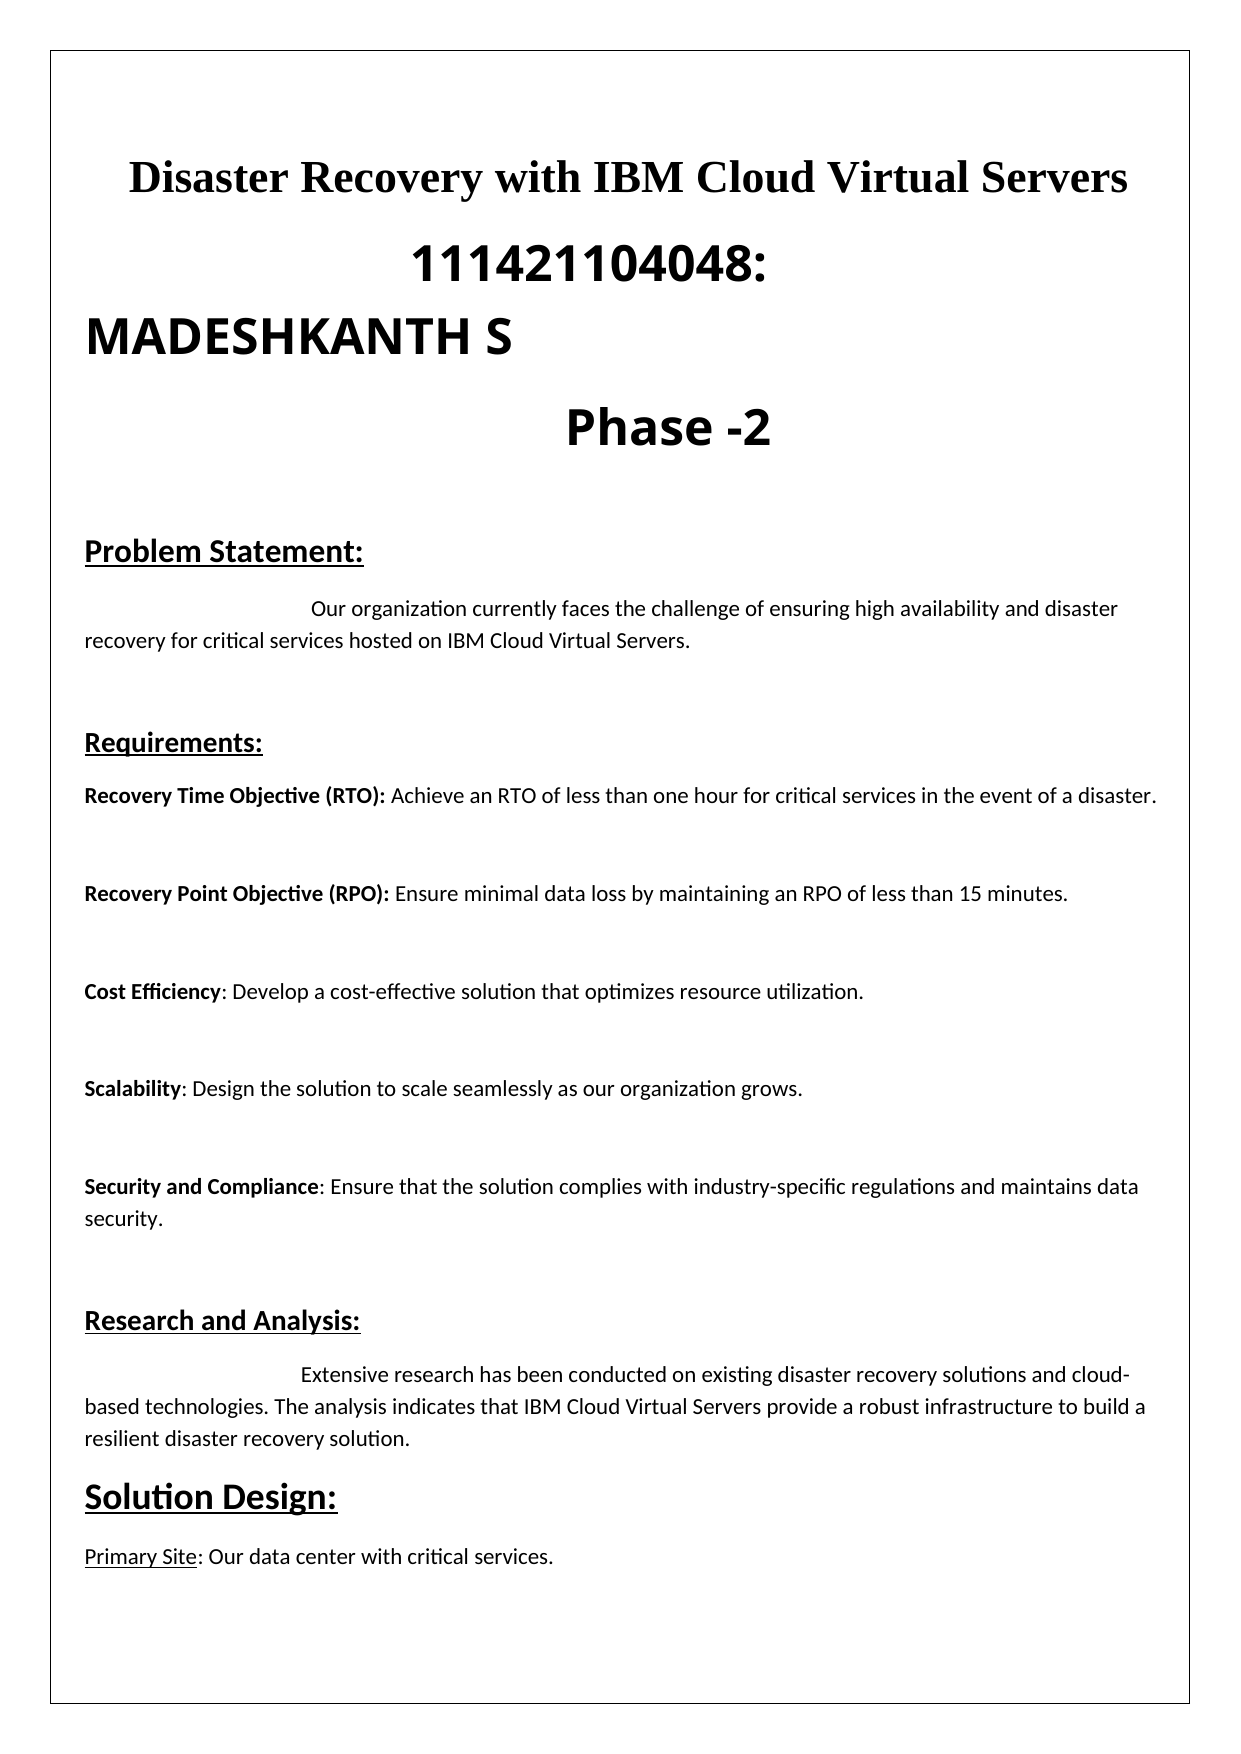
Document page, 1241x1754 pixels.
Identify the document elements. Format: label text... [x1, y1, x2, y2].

text Recovery Time Objective (RTO): Achieve an RTO of less than one hour for critical services in the event of a disaster. [84, 781, 1162, 809]
text Security and Compliance: Ensure that the solution complies with industry-specific regulations and maintains data security. [84, 1172, 1162, 1232]
text Phase -2 [84, 391, 1162, 459]
text Cost Efficiency: Develop a cost-effective solution that optimizes resource utilization. [84, 977, 1162, 1005]
text Research and Analysis: [84, 1302, 1162, 1338]
text Problem Statement: [84, 531, 1162, 571]
text Recovery Point Objective (RPO): Ensure minimal data loss by maintaining an RPO of less than 15 minutes. [84, 879, 1162, 907]
text 111421104048: MADESHKANTH S [84, 228, 1162, 369]
text Primary Site: Our data center with critical services. [84, 1542, 1162, 1570]
text Extensive research has been conducted on existing disaster recovery solutions and cloud-based technologies. The analysis indicates that IBM Cloud Virtual Servers provide a robust infrastructure to build a resilient disaster recovery solution. [84, 1360, 1162, 1452]
text Scalability: Design the solution to scale seamlessly as our organization grows. [84, 1074, 1162, 1103]
text Disaster Recovery with IBM Cloud Virtual Servers [84, 150, 1162, 203]
text Solution Design: [84, 1473, 1162, 1519]
text Our organization currently faces the challenge of ensuring high availability and disaster recovery for critical services hosted on IBM Cloud Virtual Servers. [84, 594, 1162, 654]
text Requirements: [84, 724, 1162, 759]
